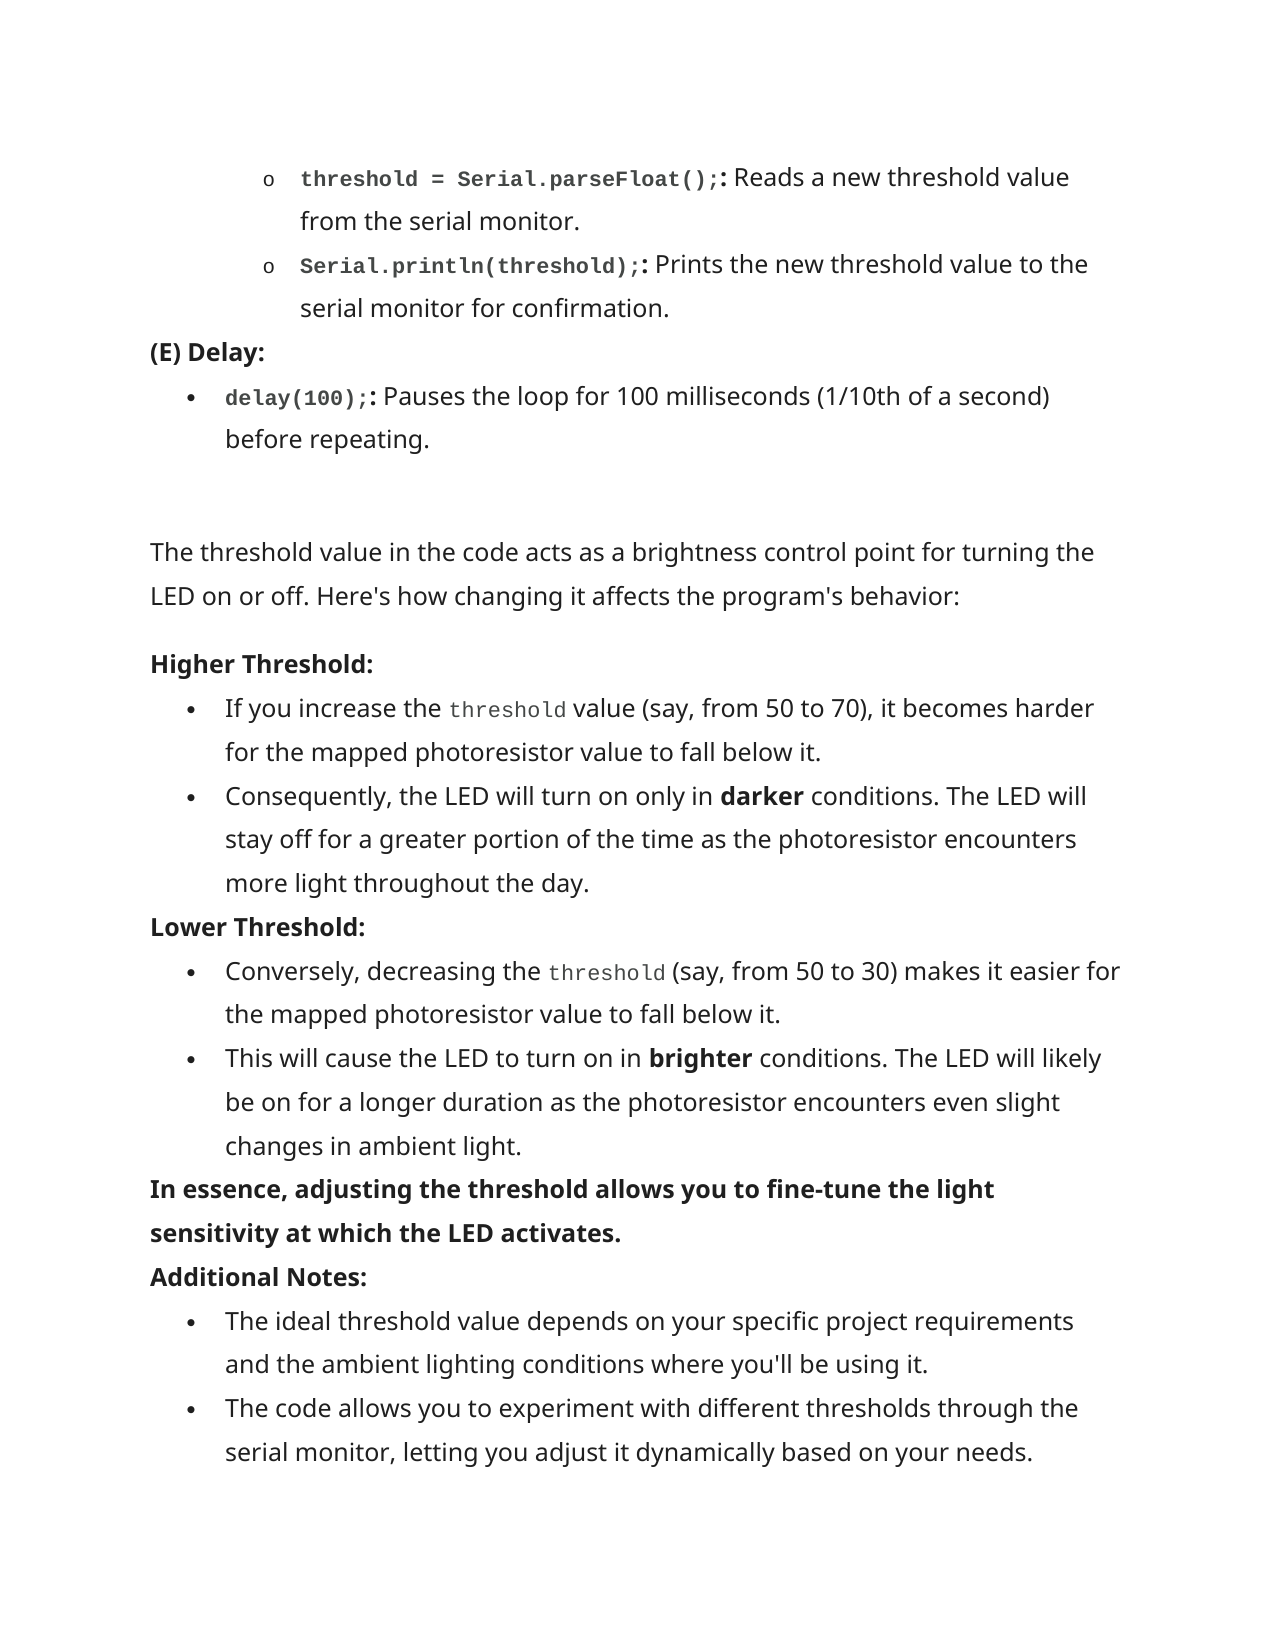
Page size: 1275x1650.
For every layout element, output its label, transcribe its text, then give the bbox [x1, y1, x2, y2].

list This will cause the LED to turn on in brighter conditions. The LED will likely be on for a longer duration as the photoresistor encounters even slight changes in ambient light. [187, 1031, 1125, 1162]
list The ideal threshold value depends on your specific project requirements and the ambient lighting conditions where you'll be using it. [187, 1294, 1125, 1381]
text Lower Threshold: [150, 900, 1125, 944]
list The code allows you to experiment with different thresholds through the serial monitor, letting you adjust it dynamically based on your needs. [187, 1381, 1125, 1469]
text The threshold value in the code acts as a brightness control point for turning the LED on or off. Here's how changing it affects the program's behavior: [150, 525, 1125, 612]
text (E) Delay: [150, 325, 1125, 369]
text Higher Threshold: [150, 637, 1125, 681]
list threshold = Serial.parseFloat();: Reads a new threshold value from the serial monitor. [262, 150, 1125, 237]
list Serial.println(threshold);: Prints the new threshold value to the serial monitor for confirmation. [262, 237, 1125, 325]
list delay(100);: Pauses the loop for 100 milliseconds (1/10th of a second) before repeating. [187, 369, 1125, 456]
list Conversely, decreasing the threshold (say, from 50 to 30) makes it easier for the mapped photoresistor value to fall below it. [187, 944, 1125, 1031]
text Additional Notes: [150, 1250, 1125, 1294]
text In essence, adjusting the threshold allows you to fine-tune the light sensitivity at which the LED activates. [150, 1162, 1125, 1250]
list Consequently, the LED will turn on only in darker conditions. The LED will stay off for a greater portion of the time as the photoresistor encounters more light throughout the day. [187, 769, 1125, 900]
list If you increase the threshold value (say, from 50 to 70), it becomes harder for the mapped photoresistor value to fall below it. [187, 681, 1125, 769]
